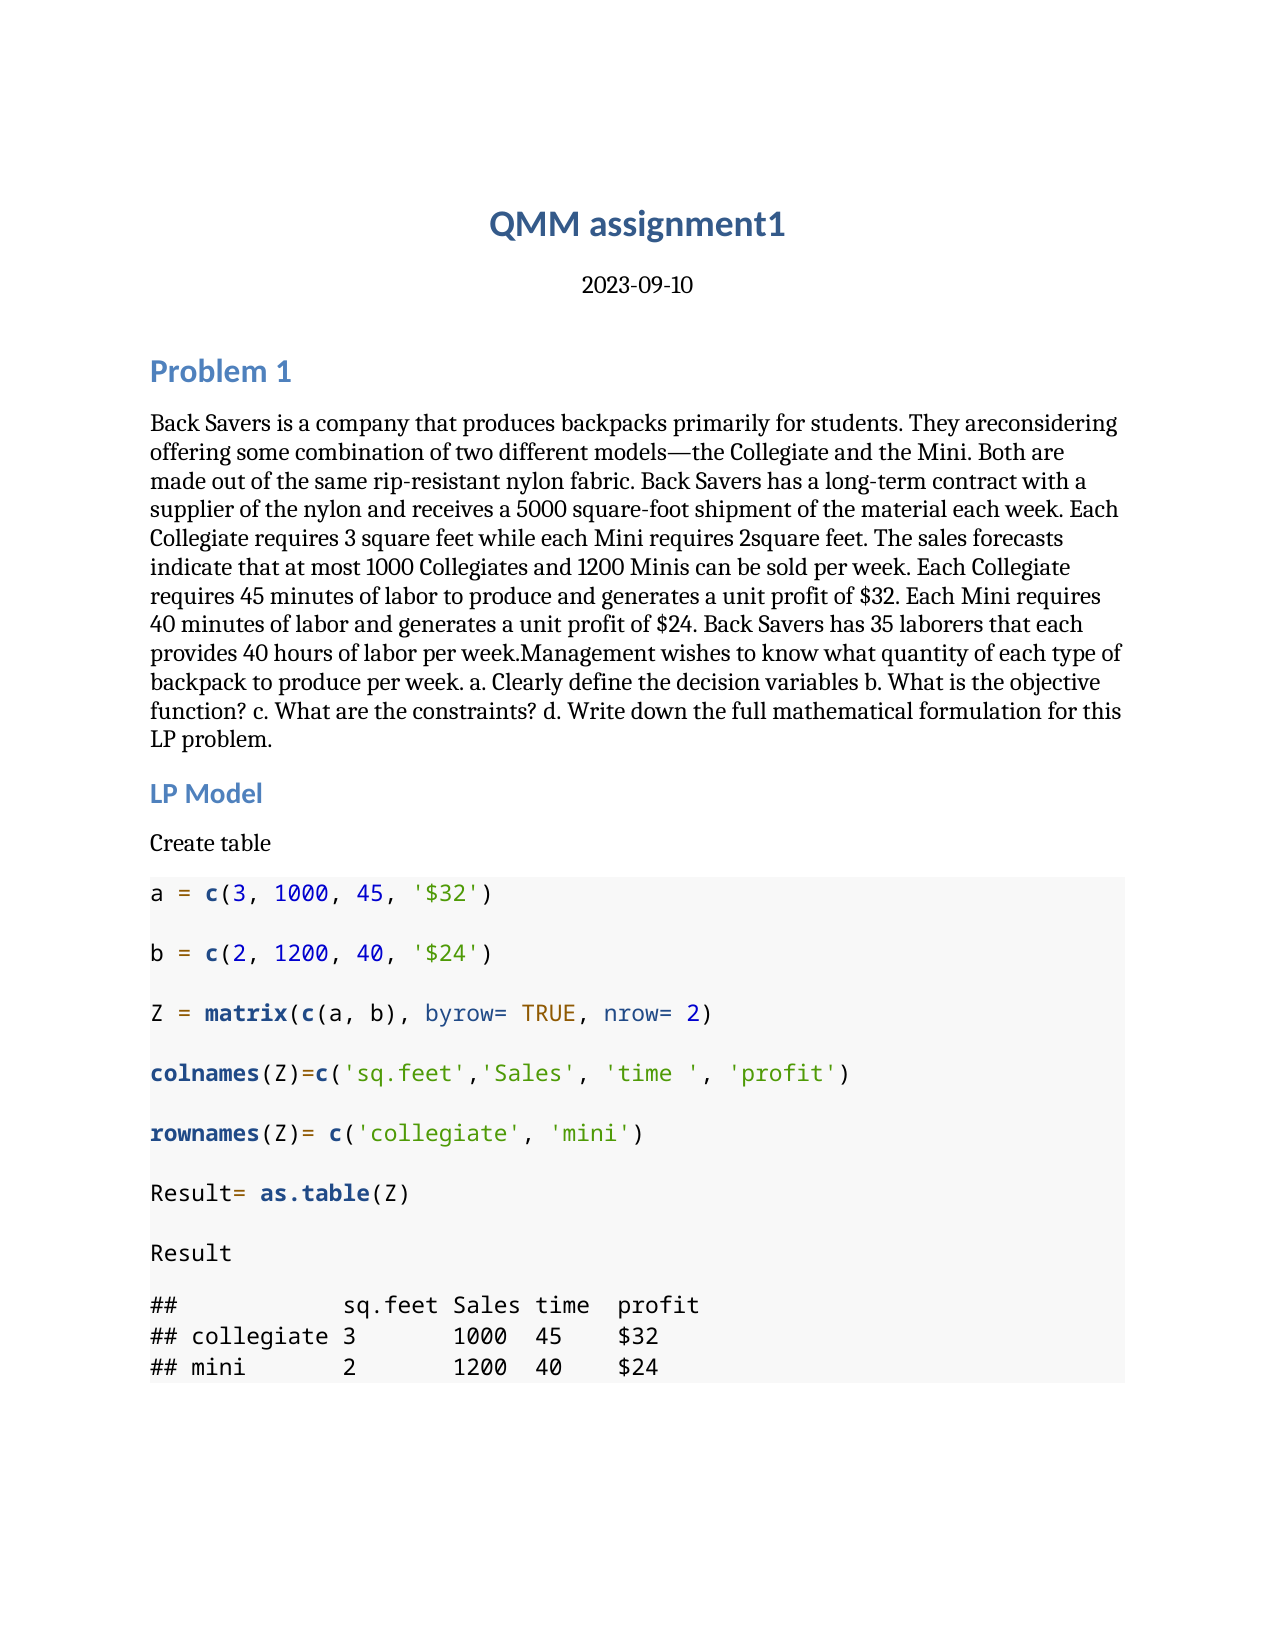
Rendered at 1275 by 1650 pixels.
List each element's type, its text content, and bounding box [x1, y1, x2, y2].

text Create table [150, 829, 1125, 858]
text ## sq.feet Sales time profit ## collegiate 3 1000 45 $32 ## mini 2 1200 40 $24 [150, 1289, 1125, 1383]
text a = c(3, 1000, 45, '$32') b = c(2, 1200, 40, '$24') Z = matrix(c(a, b), byrow= TRUE, nrow= 2) colnames(Z)=c('sq.feet','Sales', 'time ', 'profit') rownames(Z)= c('collegiate', 'mini') Result= as.table(Z) Result [150, 877, 1125, 1268]
text 2023-09-10 [150, 271, 1125, 299]
subtitle Problem 1 [150, 349, 1125, 390]
subtitle LP Model [150, 775, 1125, 811]
text Back Savers is a company that produces backpacks primarily for students. They areconsidering offering some combination of two different models—the Collegiate and the Mini. Both are made out of the same rip-resistant nylon fabric. Back Savers has a long-term contract with a supplier of the nylon and receives a 5000 square-foot shipment of the material each week. Each Collegiate requires 3 square feet while each Mini requires 2square feet. The sales forecasts indicate that at most 1000 Collegiates and 1200 Minis can be sold per week. Each Collegiate requires 45 minutes of labor to produce and generates a unit profit of $32. Each Mini requires 40 minutes of labor and generates a unit profit of $24. Back Savers has 35 laborers that each provides 40 hours of labor per week.Management wishes to know what quantity of each type of backpack to produce per week. a. Clearly define the decision variables b. What is the objective function? c. What are the constraints? d. Write down the full mathematical formulation for this LP problem. [150, 409, 1125, 754]
title QMM assignment1 [150, 200, 1125, 246]
